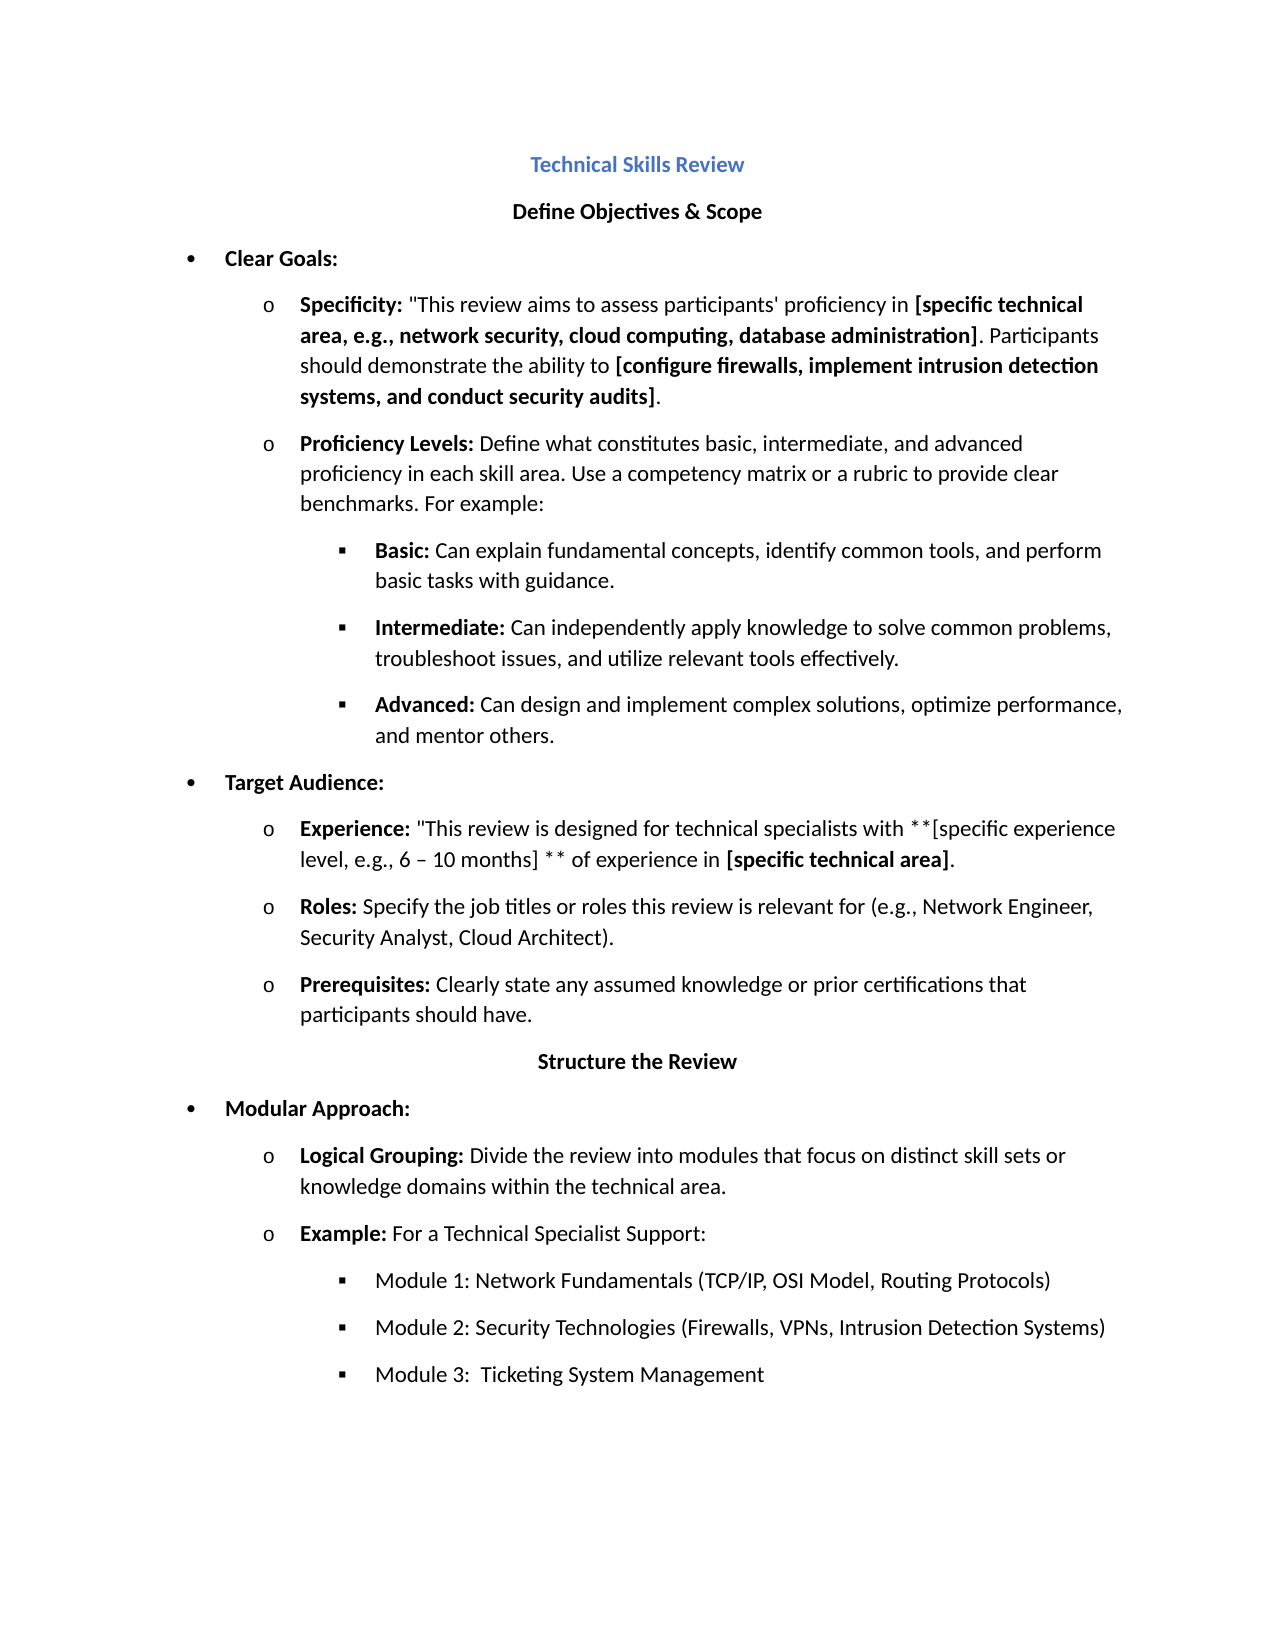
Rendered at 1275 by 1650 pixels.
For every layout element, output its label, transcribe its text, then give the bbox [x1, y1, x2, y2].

list Module 1: Network Fundamentals (TCP/IP, OSI Model, Routing Protocols) [337, 1266, 1125, 1294]
list Clear Goals: [187, 244, 1125, 272]
list Intermediate: Can independently apply knowledge to solve common problems, troubleshoot issues, and utilize relevant tools effectively. [337, 613, 1125, 672]
text Structure the Review [150, 1047, 1125, 1075]
list Target Audience: [187, 768, 1125, 796]
list Logical Grouping: Divide the review into modules that focus on distinct skill sets or knowledge domains within the technical area. [262, 1141, 1125, 1200]
list Proficiency Levels: Define what constitutes basic, intermediate, and advanced proficiency in each skill area. Use a competency matrix or a rubric to provide clear benchmarks. For example: [262, 429, 1125, 518]
list Basic: Can explain fundamental concepts, identify common tools, and perform basic tasks with guidance. [337, 536, 1125, 595]
list Advanced: Can design and implement complex solutions, optimize performance, and mentor others. [337, 691, 1125, 749]
list Module 3: Ticketing System Management [337, 1360, 1125, 1388]
list Experience: "This review is designed for technical specialists with **[specific experience level, e.g., 6 – 10 months] ** of experience in [specific technical area]. [262, 814, 1125, 873]
list Module 2: Security Technologies (Firewalls, VPNs, Intrusion Detection Systems) [337, 1313, 1125, 1341]
list Specificity: "This review aims to assess participants' proficiency in [specific technical area, e.g., network security, cloud computing, database administration]. Participants should demonstrate the ability to [configure firewalls, implement intrusion detection systems, and conduct security audits]. [262, 291, 1125, 410]
text Define Objectives & Scope [150, 197, 1125, 225]
list Modular Approach: [187, 1094, 1125, 1122]
list Example: For a Technical Specialist Support: [262, 1219, 1125, 1247]
list Prerequisites: Clearly state any assumed knowledge or prior certifications that participants should have. [262, 970, 1125, 1028]
list Roles: Specify the job titles or roles this review is relevant for (e.g., Network Engineer, Security Analyst, Cloud Architect). [262, 892, 1125, 951]
text Technical Skills Review [150, 150, 1125, 178]
